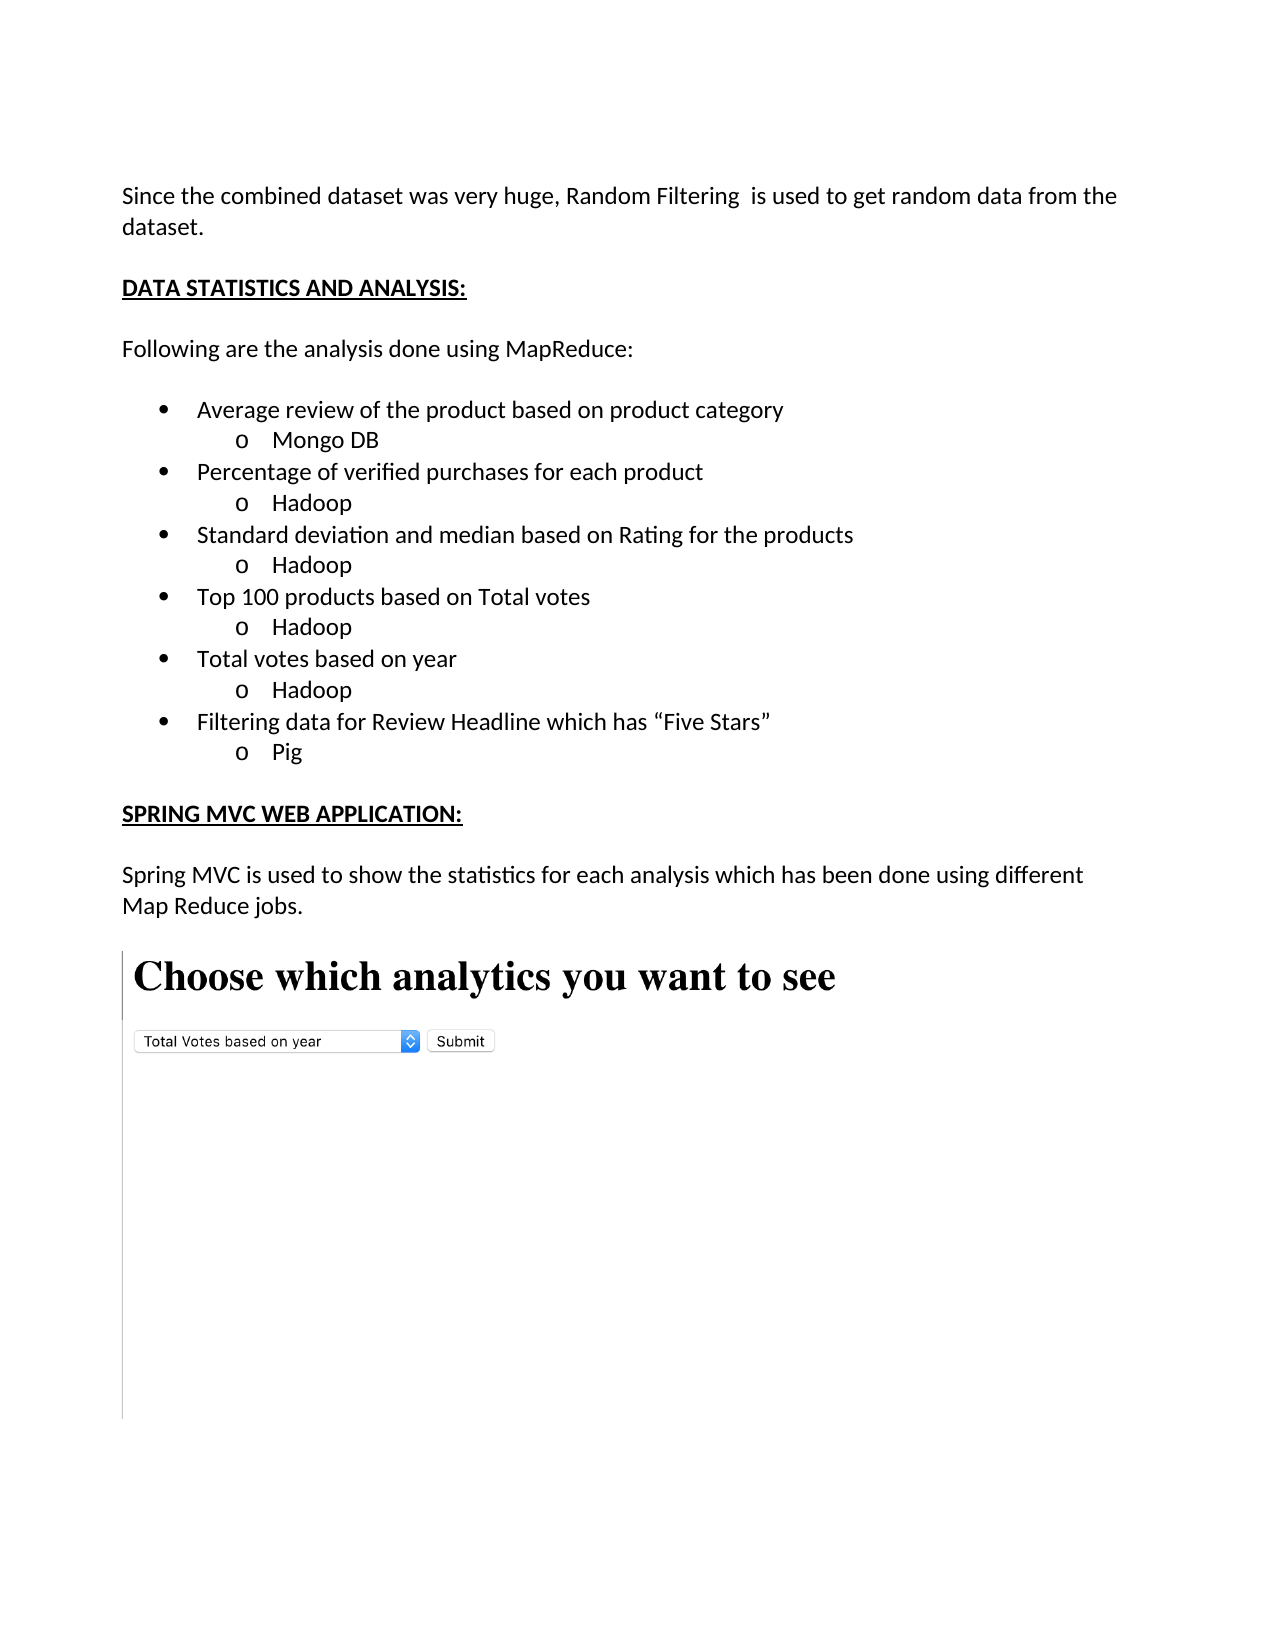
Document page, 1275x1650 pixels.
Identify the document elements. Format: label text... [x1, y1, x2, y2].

text SPRING MVC WEB APPLICATION: [122, 798, 1125, 829]
picture [121, 951, 1097, 1419]
list Hadoop [234, 549, 1125, 581]
text DATA STATISTICS AND ANALYSIS: [122, 272, 1125, 303]
text Since the combined dataset was very huge, Random Filtering is used to get random data from the dataset. [122, 181, 1125, 242]
text Spring MVC is used to show the statistics for each analysis which has been done using different Map Reduce jobs. [122, 859, 1125, 921]
list Average review of the product based on product category [159, 394, 1125, 425]
list Percentage of verified purchases for each product [159, 456, 1125, 487]
text Following are the analysis done using MapReduce: [122, 333, 1125, 364]
list Filtering data for Review Headline which has “Five Stars” [159, 706, 1125, 736]
list Hadoop [234, 612, 1125, 643]
list Pig [234, 736, 1125, 768]
list Standard deviation and median based on Rating for the products [159, 519, 1125, 549]
list Total votes based on year [159, 643, 1125, 674]
list Top 100 products based on Total votes [159, 581, 1125, 612]
list Mongo DB [234, 425, 1125, 456]
list Hadoop [234, 487, 1125, 519]
list Hadoop [234, 674, 1125, 706]
